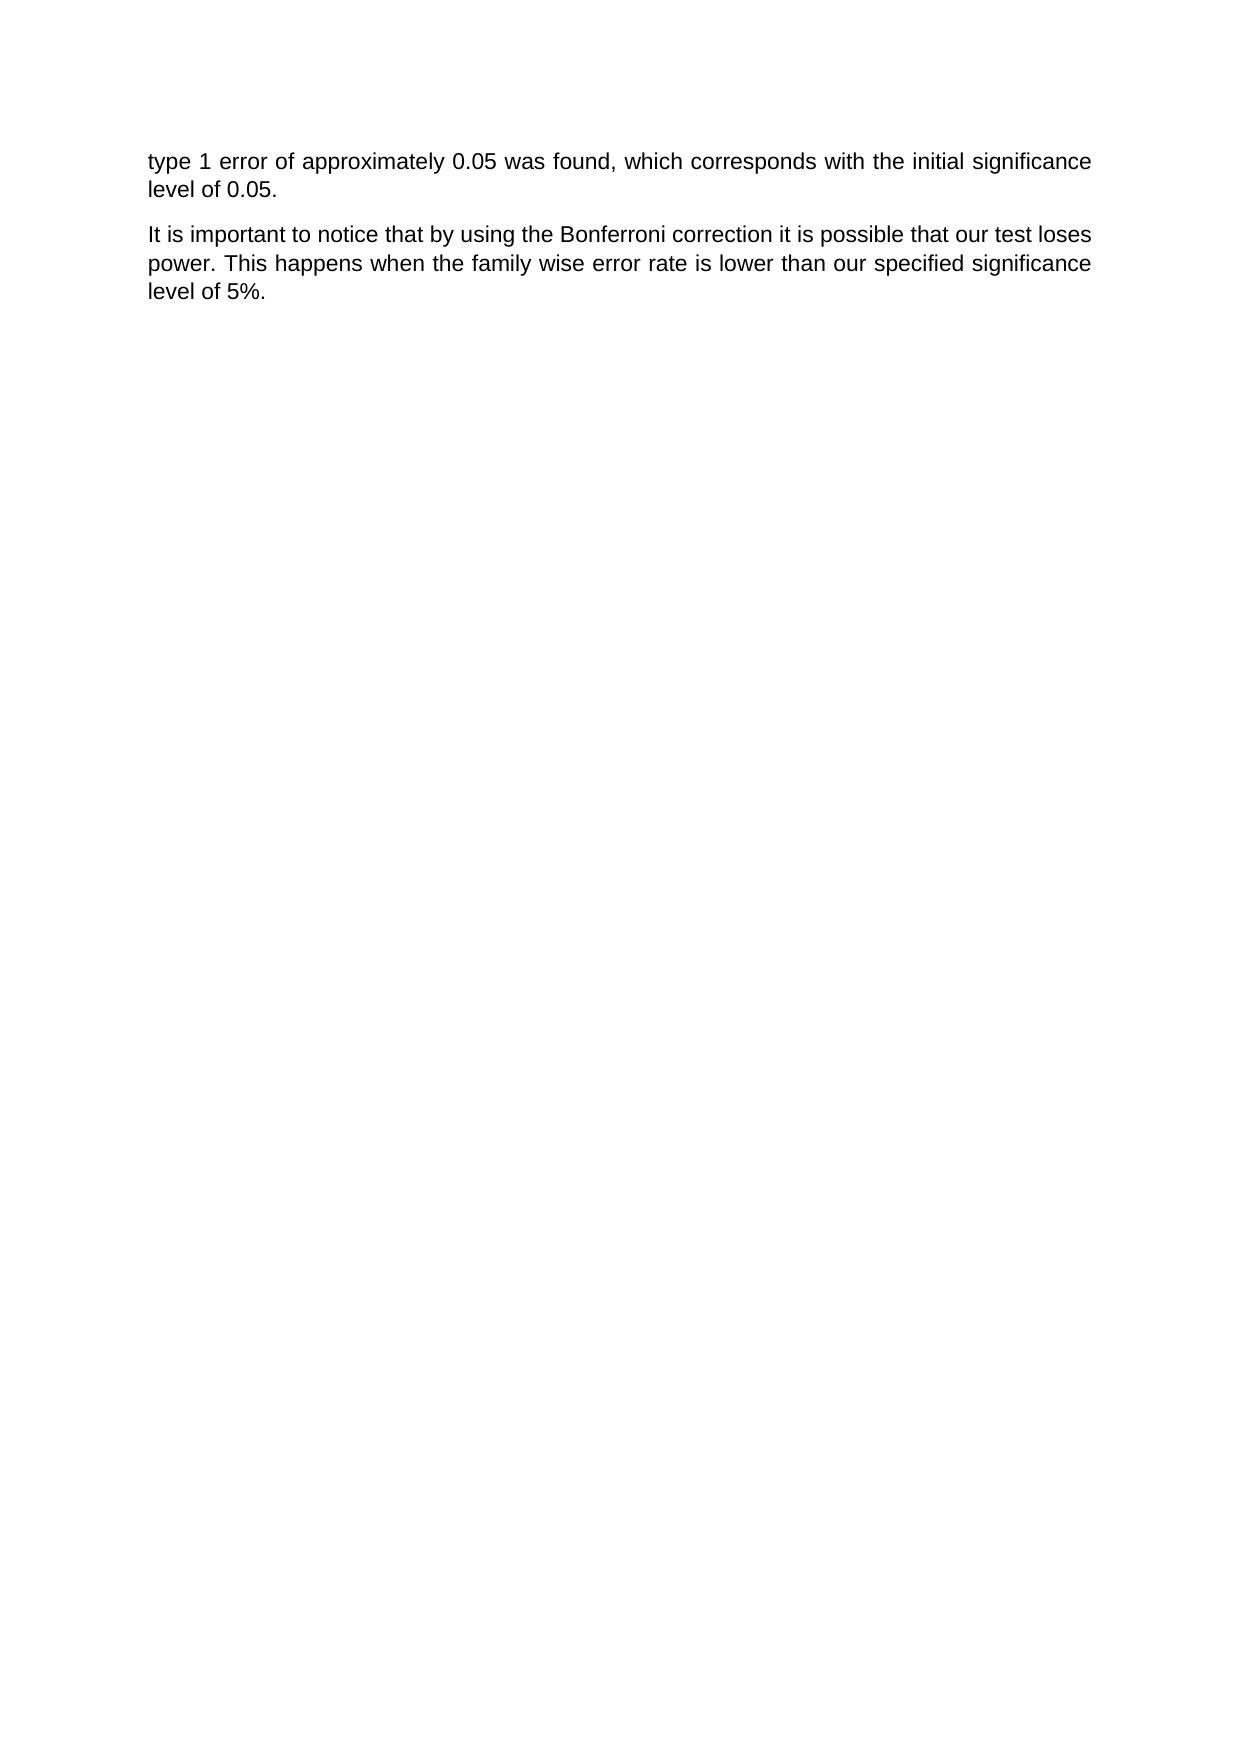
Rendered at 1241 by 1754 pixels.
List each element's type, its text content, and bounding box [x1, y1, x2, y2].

text It is important to notice that by using the Bonferroni correction it is possible that our test loses power. This happens when the family wise error rate is lower than our specified significance level of 5%. [148, 221, 1093, 304]
